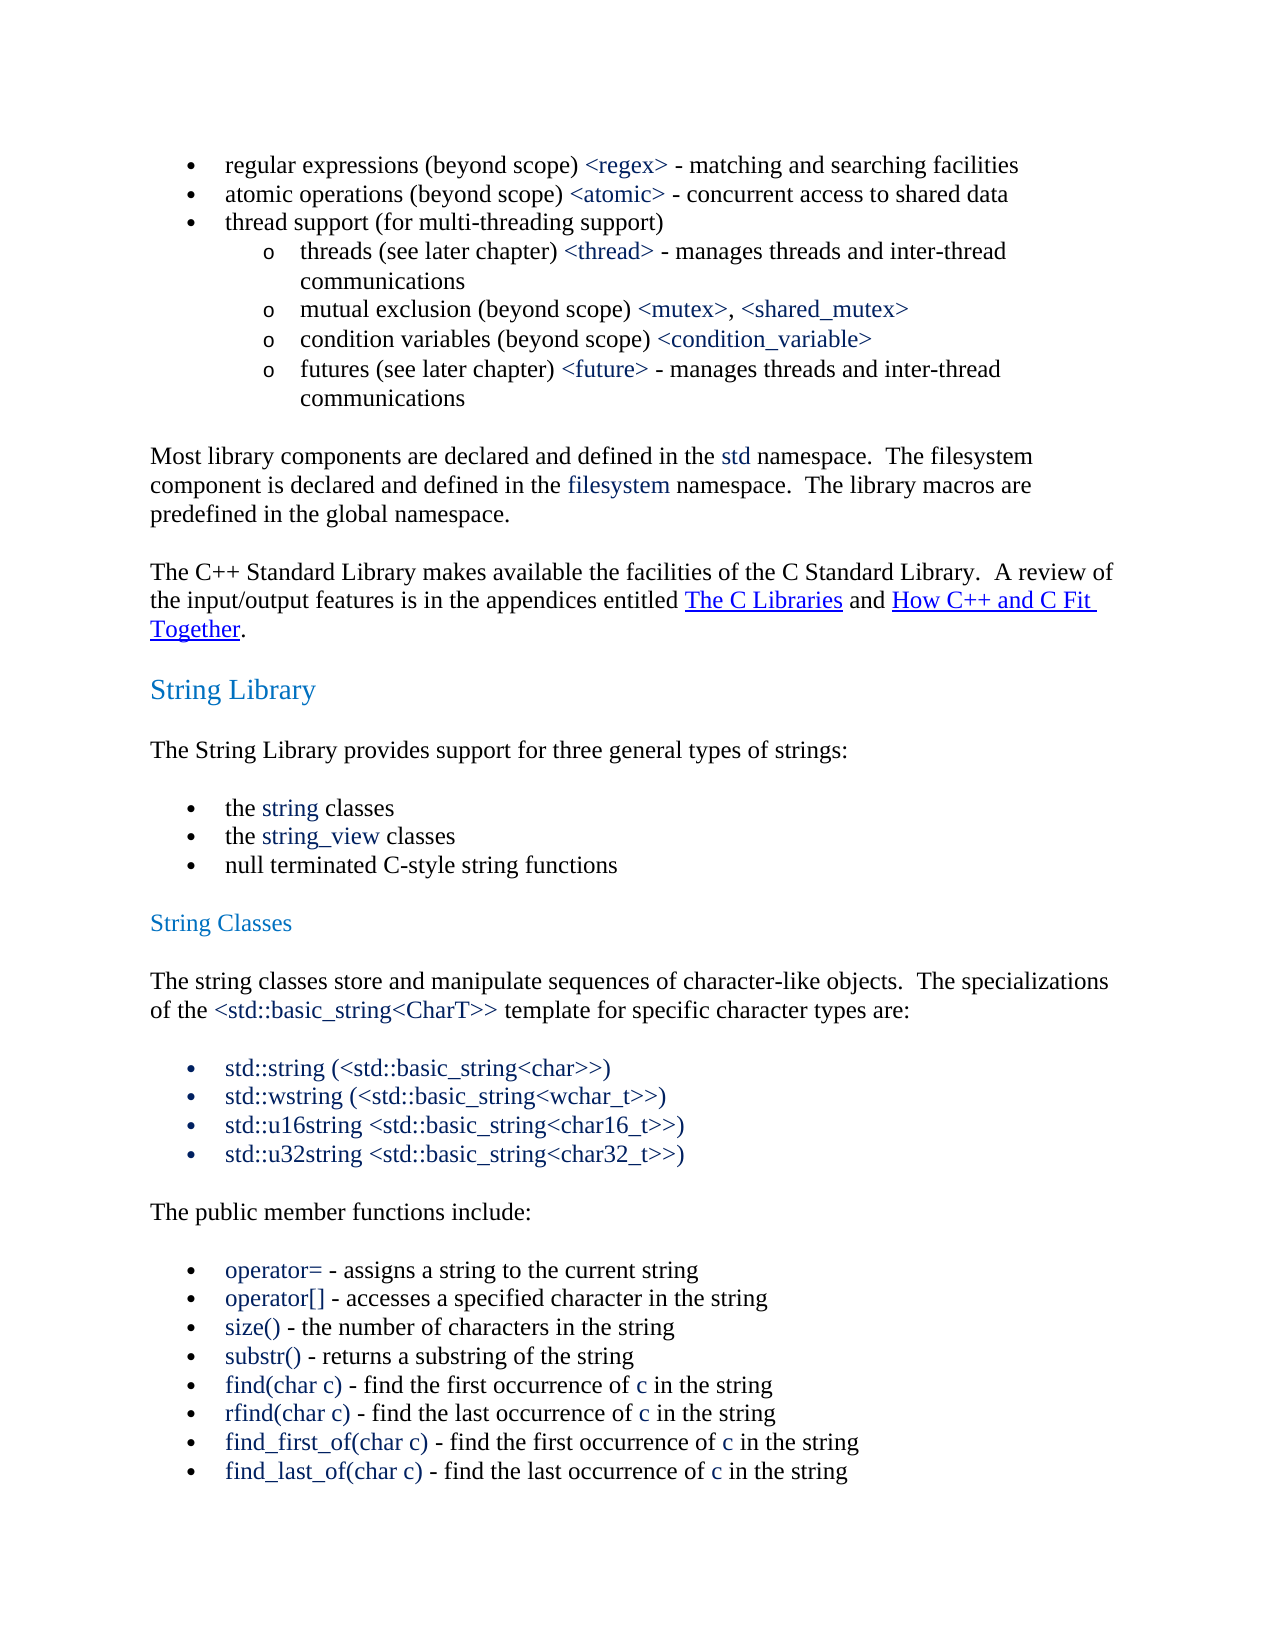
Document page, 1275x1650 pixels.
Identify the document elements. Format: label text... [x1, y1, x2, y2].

list find(char c) - find the first occurrence of c in the string [187, 1370, 1125, 1398]
list null terminated C-style string functions [187, 850, 1125, 879]
list find_last_of(char c) - find the last occurrence of c in the string [187, 1456, 1125, 1485]
list size() - the number of characters in the string [187, 1312, 1125, 1341]
list std::u32string <std::basic_string<char32_t>>) [187, 1139, 1125, 1168]
list mutual exclusion (beyond scope) <mutex>, <shared_mutex> [262, 294, 1125, 324]
list std::wstring (<std::basic_string<wchar_t>>) [187, 1081, 1125, 1110]
list condition variables (beyond scope) <condition_variable> [262, 324, 1125, 354]
list substr() - returns a substring of the string [187, 1341, 1125, 1370]
text Most library components are declared and defined in the std namespace. The filesystem component is declared and defined in the filesystem namespace. The library macros are predefined in the global namespace. [150, 441, 1125, 527]
list thread support (for multi-threading support) [187, 207, 1125, 236]
text The string classes store and manipulate sequences of character-like objects. The specializations of the <std::basic_string<CharT>> template for specific character types are: [150, 966, 1125, 1023]
text The String Library provides support for three general types of strings: [150, 735, 1125, 763]
text The C++ Standard Library makes available the facilities of the C Standard Library. A review of the input/output features is in the appendices entitled The C Libraries and How C++ and C Fit Together. [150, 557, 1125, 643]
text String Library [150, 672, 1125, 706]
list std::u16string <std::basic_string<char16_t>>) [187, 1110, 1125, 1139]
list regular expressions (beyond scope) <regex> - matching and searching facilities [187, 150, 1125, 179]
list threads (see later chapter) <thread> - manages threads and inter-thread communications [262, 236, 1125, 294]
list futures (see later chapter) <future> - manages threads and inter-thread communications [262, 354, 1125, 412]
list find_first_of(char c) - find the first occurrence of c in the string [187, 1427, 1125, 1456]
list the string classes [187, 793, 1125, 821]
text String Classes [150, 908, 1125, 937]
list rfind(char c) - find the last occurrence of c in the string [187, 1398, 1125, 1427]
list atomic operations (beyond scope) <atomic> - concurrent access to shared data [187, 179, 1125, 207]
list std::string (<std::basic_string<char>>) [187, 1053, 1125, 1081]
list operator[] - accesses a specified character in the string [187, 1283, 1125, 1312]
list the string_view classes [187, 821, 1125, 850]
list operator= - assigns a string to the current string [187, 1255, 1125, 1283]
text The public member functions include: [150, 1197, 1125, 1226]
